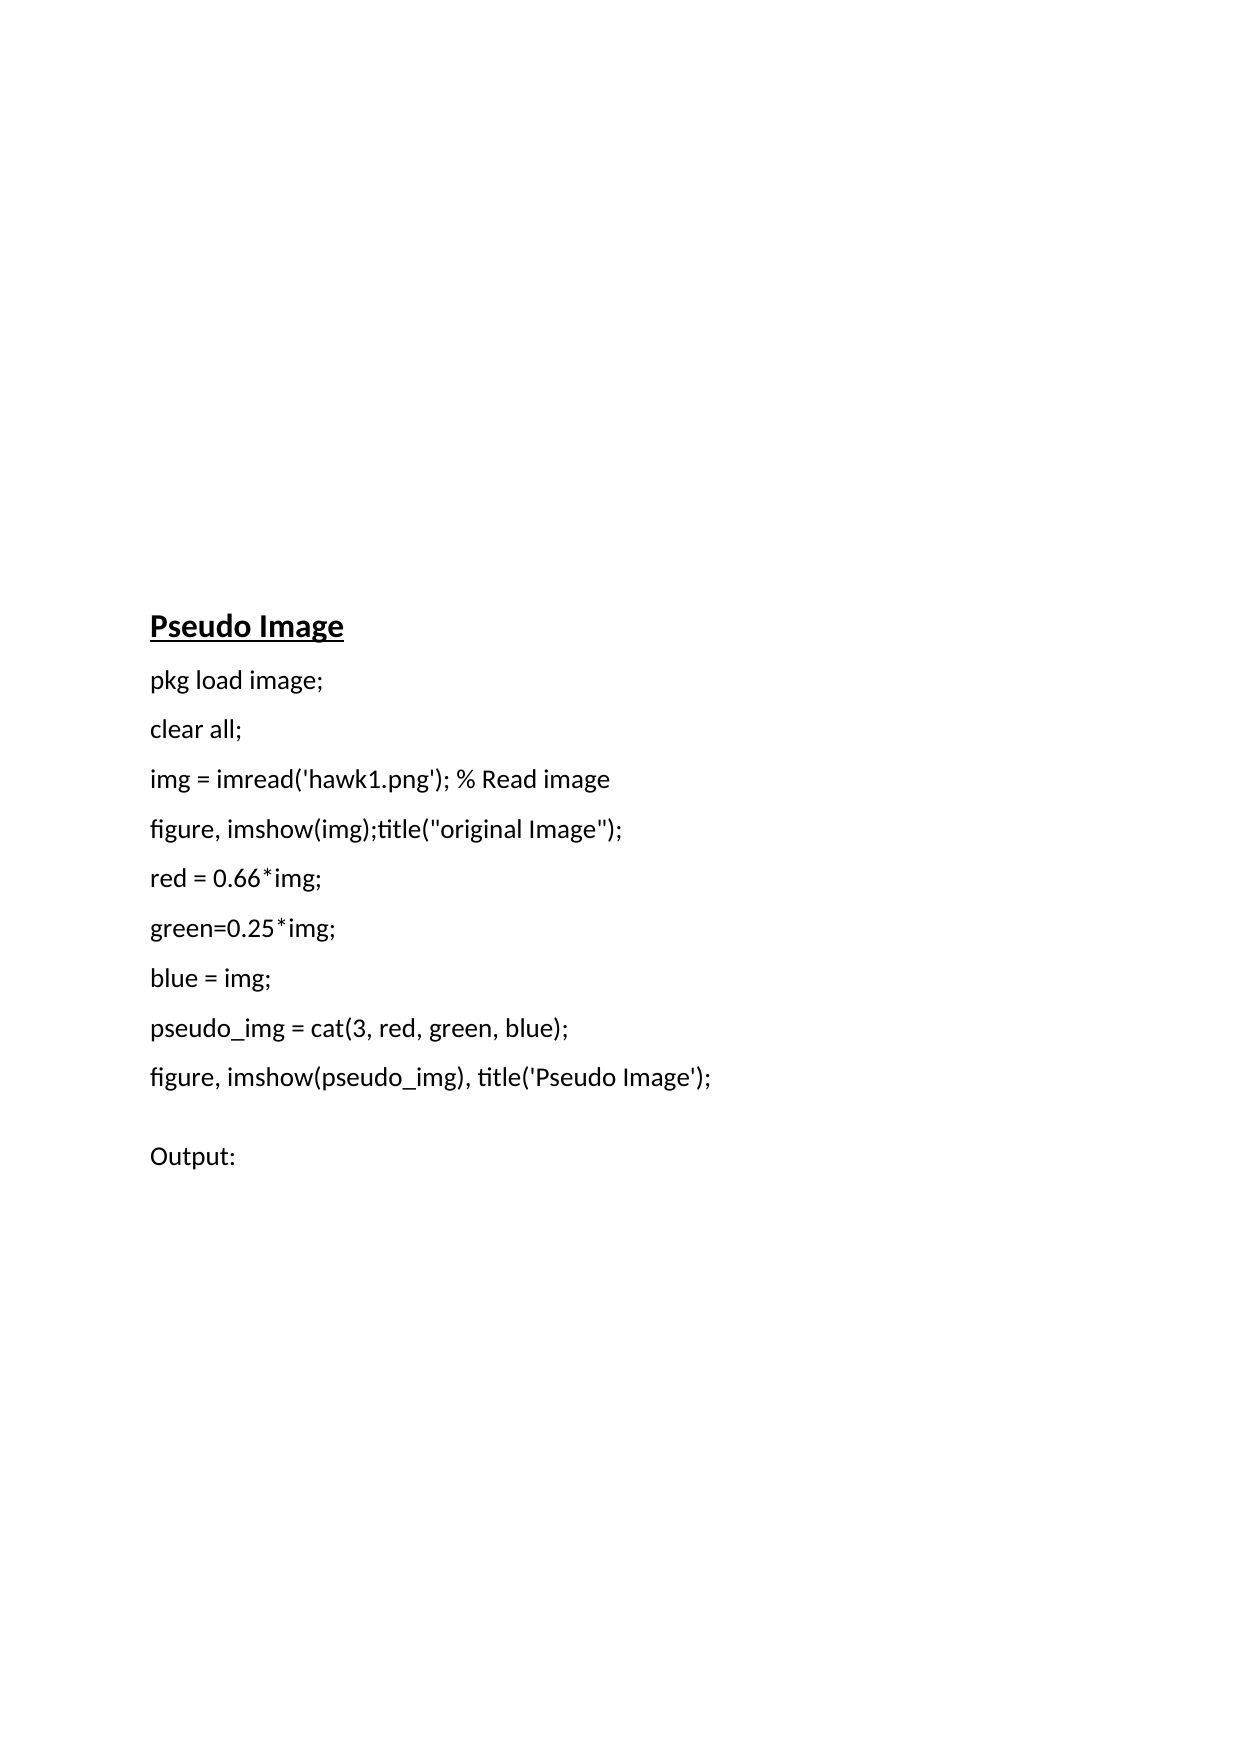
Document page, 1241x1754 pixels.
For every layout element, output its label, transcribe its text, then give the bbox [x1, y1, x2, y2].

text Pseudo Image [150, 606, 1090, 646]
text pseudo_img = cat(3, red, green, blue); [150, 1011, 1090, 1044]
text red = 0.66*img; [150, 862, 1090, 895]
text green=0.25*img; [150, 911, 1090, 944]
text blue = img; [150, 961, 1090, 994]
text figure, imshow(pseudo_img), title('Pseudo Image'); [150, 1060, 1090, 1093]
text clear all; [150, 713, 1090, 746]
text pkg load image; [150, 663, 1090, 696]
text Output: [150, 1139, 1090, 1172]
text figure, imshow(img);title("original Image"); [150, 812, 1090, 845]
text img = imread('hawk1.png'); % Read image [150, 762, 1090, 795]
